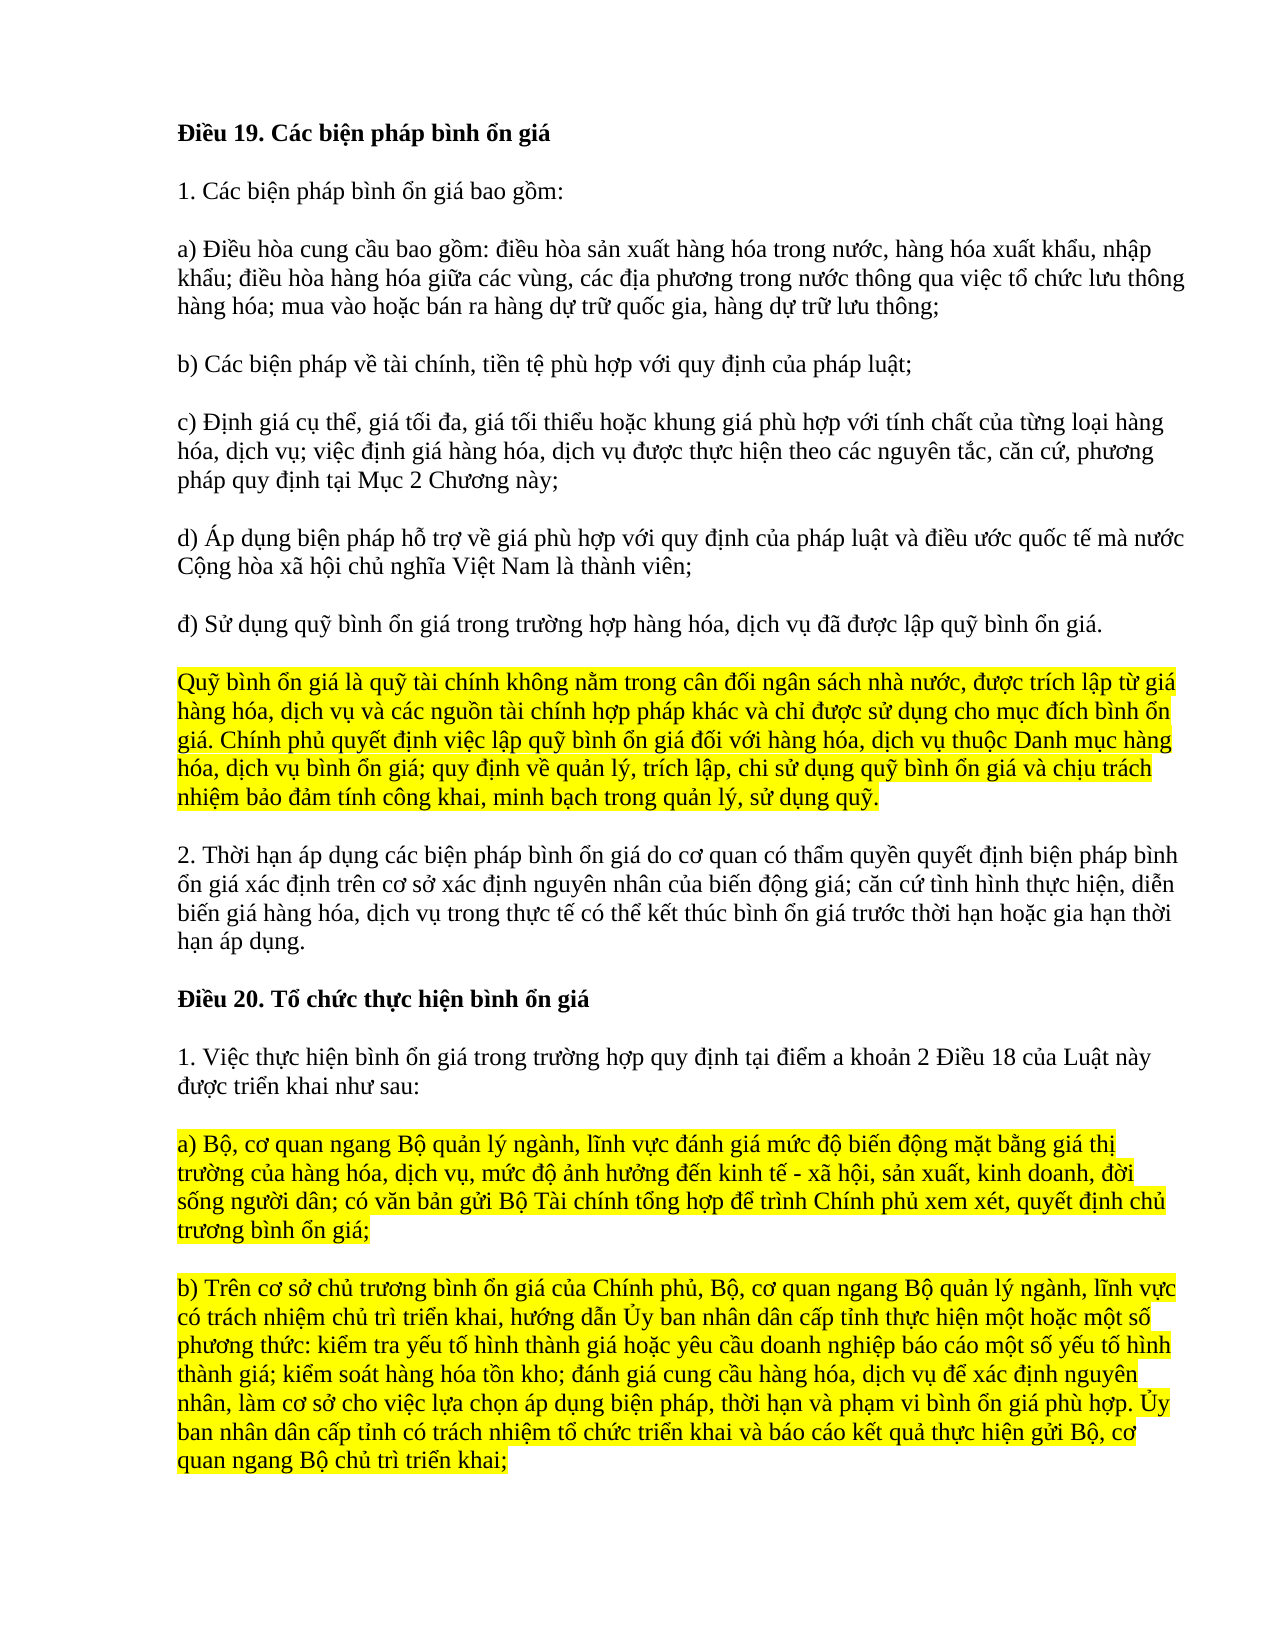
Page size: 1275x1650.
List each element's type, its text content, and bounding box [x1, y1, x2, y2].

text Điều 19. Các biện pháp bình ổn giá [177, 118, 1186, 147]
text a) Điều hòa cung cầu bao gồm: điều hòa sản xuất hàng hóa trong nước, hàng hóa xuất khẩu, nhập khẩu; điều hòa hàng hóa giữa các vùng, các địa phương trong nước thông qua việc tổ chức lưu thông hàng hóa; mua vào hoặc bán ra hàng dự trữ quốc gia, hàng dự trữ lưu thông; [177, 234, 1186, 320]
text Điều 20. Tổ chức thực hiện bình ổn giá [177, 984, 1186, 1013]
text 2. Thời hạn áp dụng các biện pháp bình ổn giá do cơ quan có thẩm quyền quyết định biện pháp bình ổn giá xác định trên cơ sở xác định nguyên nhân của biến động giá; căn cứ tình hình thực hiện, diễn biến giá hàng hóa, dịch vụ trong thực tế có thể kết thúc bình ổn giá trước thời hạn hoặc gia hạn thời hạn áp dụng. [177, 840, 1186, 955]
text b) Trên cơ sở chủ trương bình ổn giá của Chính phủ, Bộ, cơ quan ngang Bộ quản lý ngành, lĩnh vực có trách nhiệm chủ trì triển khai, hướng dẫn Ủy ban nhân dân cấp tỉnh thực hiện một hoặc một số phương thức: kiểm tra yếu tố hình thành giá hoặc yêu cầu doanh nghiệp báo cáo một số yếu tố hình thành giá; kiểm soát hàng hóa tồn kho; đánh giá cung cầu hàng hóa, dịch vụ để xác định nguyên nhân, làm cơ sở cho việc lựa chọn áp dụng biện pháp, thời hạn và phạm vi bình ổn giá phù hợp. Ủy ban nhân dân cấp tỉnh có trách nhiệm tổ chức triển khai và báo cáo kết quả thực hiện gửi Bộ, cơ quan ngang Bộ chủ trì triển khai; [508, 1273, 1186, 1474]
text Quỹ bình ổn giá là quỹ tài chính không nằm trong cân đối ngân sách nhà nước, được trích lập từ giá hàng hóa, dịch vụ và các nguồn tài chính hợp pháp khác và chỉ được sử dụng cho mục đích bình ổn giá. Chính phủ quyết định việc lập quỹ bình ổn giá đối với hàng hóa, dịch vụ thuộc Danh mục hàng hóa, dịch vụ bình ổn giá; quy định về quản lý, trích lập, chi sử dụng quỹ bình ổn giá và chịu trách nhiệm bảo đảm tính công khai, minh bạch trong quản lý, sử dụng quỹ. [177, 667, 1186, 811]
text 1. Việc thực hiện bình ổn giá trong trường hợp quy định tại điểm a khoản 2 Điều 18 của Luật này được triển khai như sau: [177, 1042, 1186, 1100]
text a) Bộ, cơ quan ngang Bộ quản lý ngành, lĩnh vực đánh giá mức độ biến động mặt bằng giá thị trường của hàng hóa, dịch vụ, mức độ ảnh hưởng đến kinh tế - xã hội, sản xuất, kinh doanh, đời sống người dân; có văn bản gửi Bộ Tài chính tổng hợp để trình Chính phủ xem xét, quyết định chủ trương bình ổn giá; [370, 1129, 1186, 1244]
text 1. Các biện pháp bình ổn giá bao gồm: [177, 176, 1186, 205]
text c) Định giá cụ thể, giá tối đa, giá tối thiểu hoặc khung giá phù hợp với tính chất của từng loại hàng hóa, dịch vụ; việc định giá hàng hóa, dịch vụ được thực hiện theo các nguyên tắc, căn cứ, phương pháp quy định tại Mục 2 Chương này; [177, 407, 1186, 493]
text d) Áp dụng biện pháp hỗ trợ về giá phù hợp với quy định của pháp luật và điều ước quốc tế mà nước Cộng hòa xã hội chủ nghĩa Việt Nam là thành viên; [177, 523, 1186, 580]
text b) Các biện pháp về tài chính, tiền tệ phù hợp với quy định của pháp luật; [177, 349, 1186, 378]
text đ) Sử dụng quỹ bình ổn giá trong trường hợp hàng hóa, dịch vụ đã được lập quỹ bình ổn giá. [177, 609, 1186, 638]
